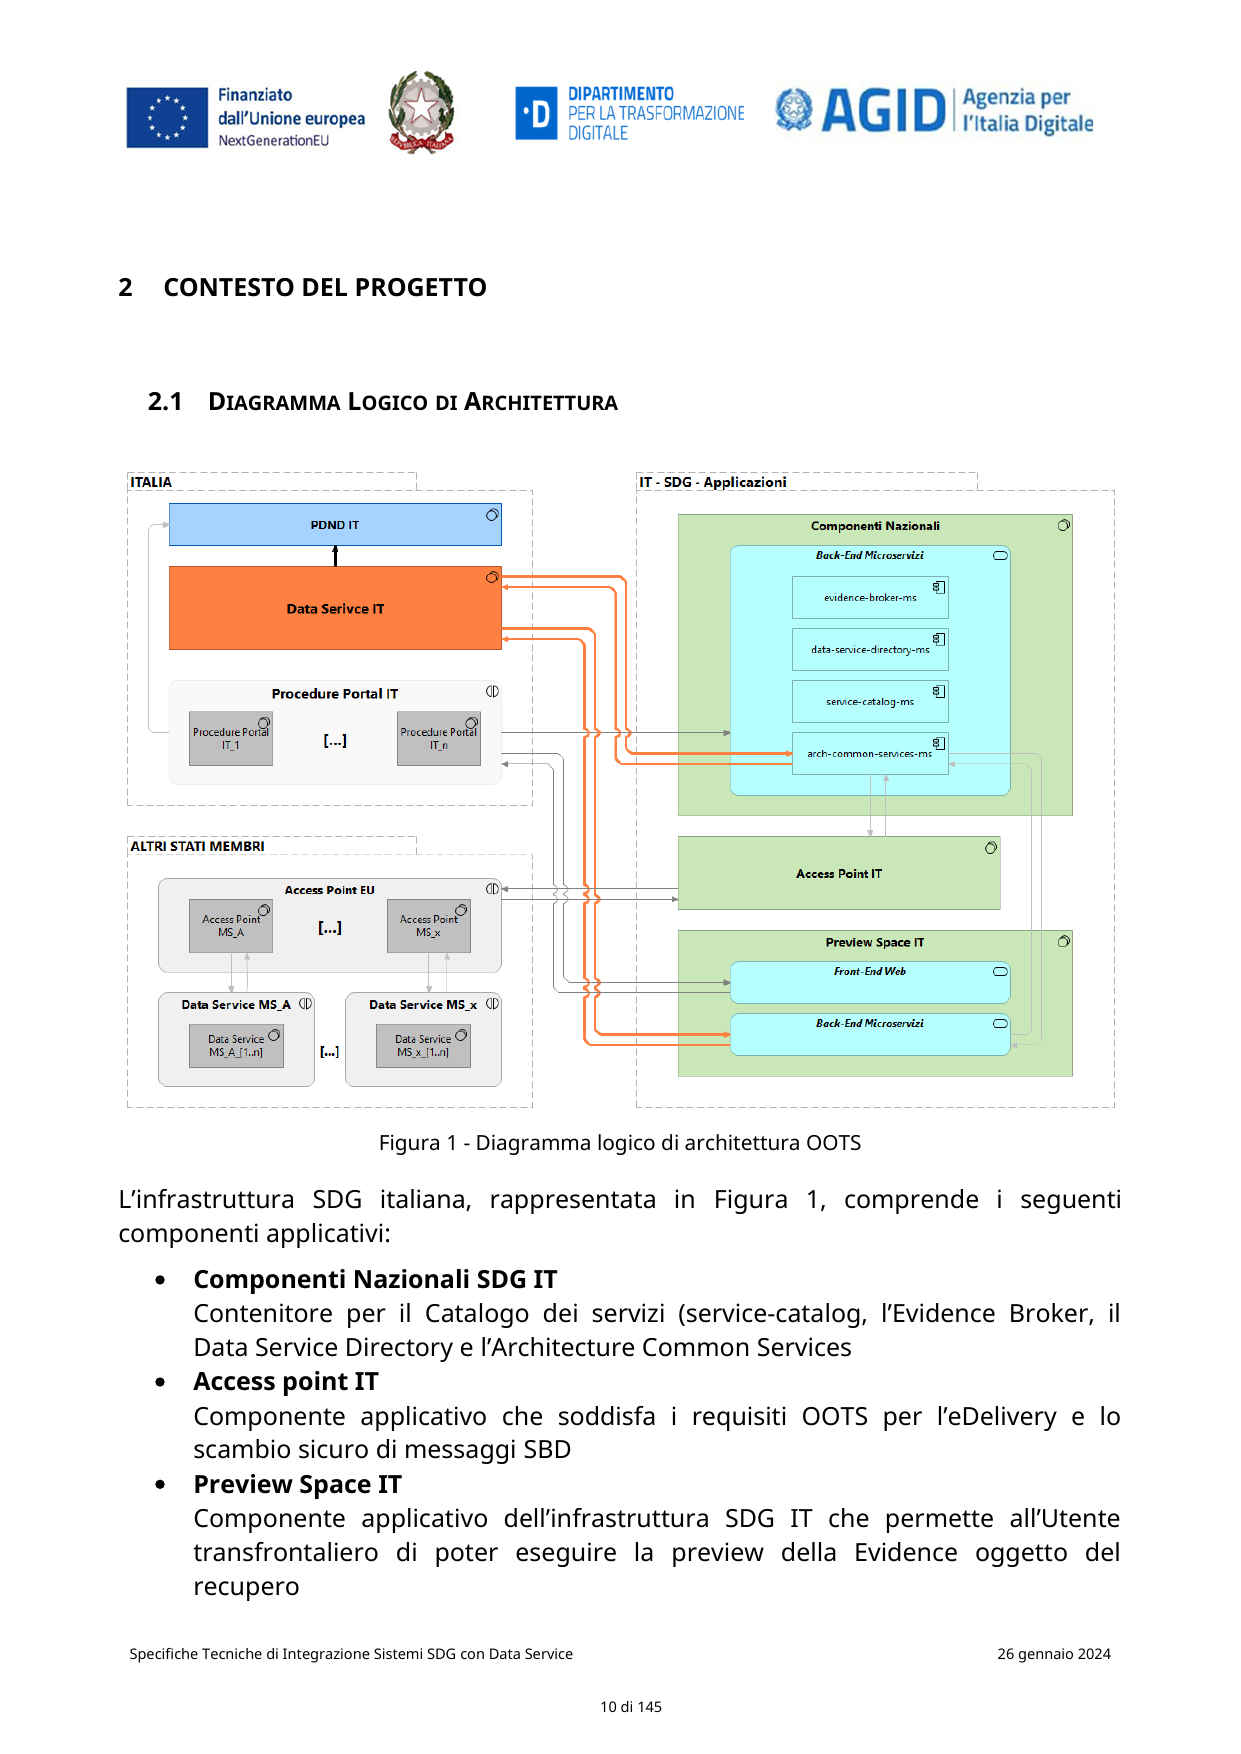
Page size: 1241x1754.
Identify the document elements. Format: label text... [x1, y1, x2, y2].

subtitle Diagramma Logico di Architettura [148, 383, 1122, 417]
text Figura 1 - Diagramma logico di architettura OOTS [118, 1128, 1122, 1156]
picture [118, 464, 1123, 1116]
list Access point IT [156, 1364, 1122, 1398]
text L’infrastruttura SDG italiana, rappresentata in Figura 1, comprende i seguenti componenti applicativi: [118, 1181, 1122, 1249]
list Componenti Nazionali SDG IT [156, 1262, 1122, 1296]
list Contenitore per il Catalogo dei servizi (service-catalog, l’Evidence Broker, il Data Service Directory e l’Architecture Common Services [193, 1296, 1122, 1364]
list Componente applicativo che soddisfa i requisiti OOTS per l’eDelivery e lo scambio sicuro di messaggi SBD [193, 1398, 1122, 1466]
picture [118, 71, 1094, 157]
list Preview Space IT [156, 1466, 1122, 1500]
subtitle Contesto del progetto [118, 269, 1122, 303]
list Componente applicativo dell’infrastruttura SDG IT che permette all’Utente transfrontaliero di poter eseguire la preview della Evidence oggetto del recupero [193, 1500, 1122, 1602]
